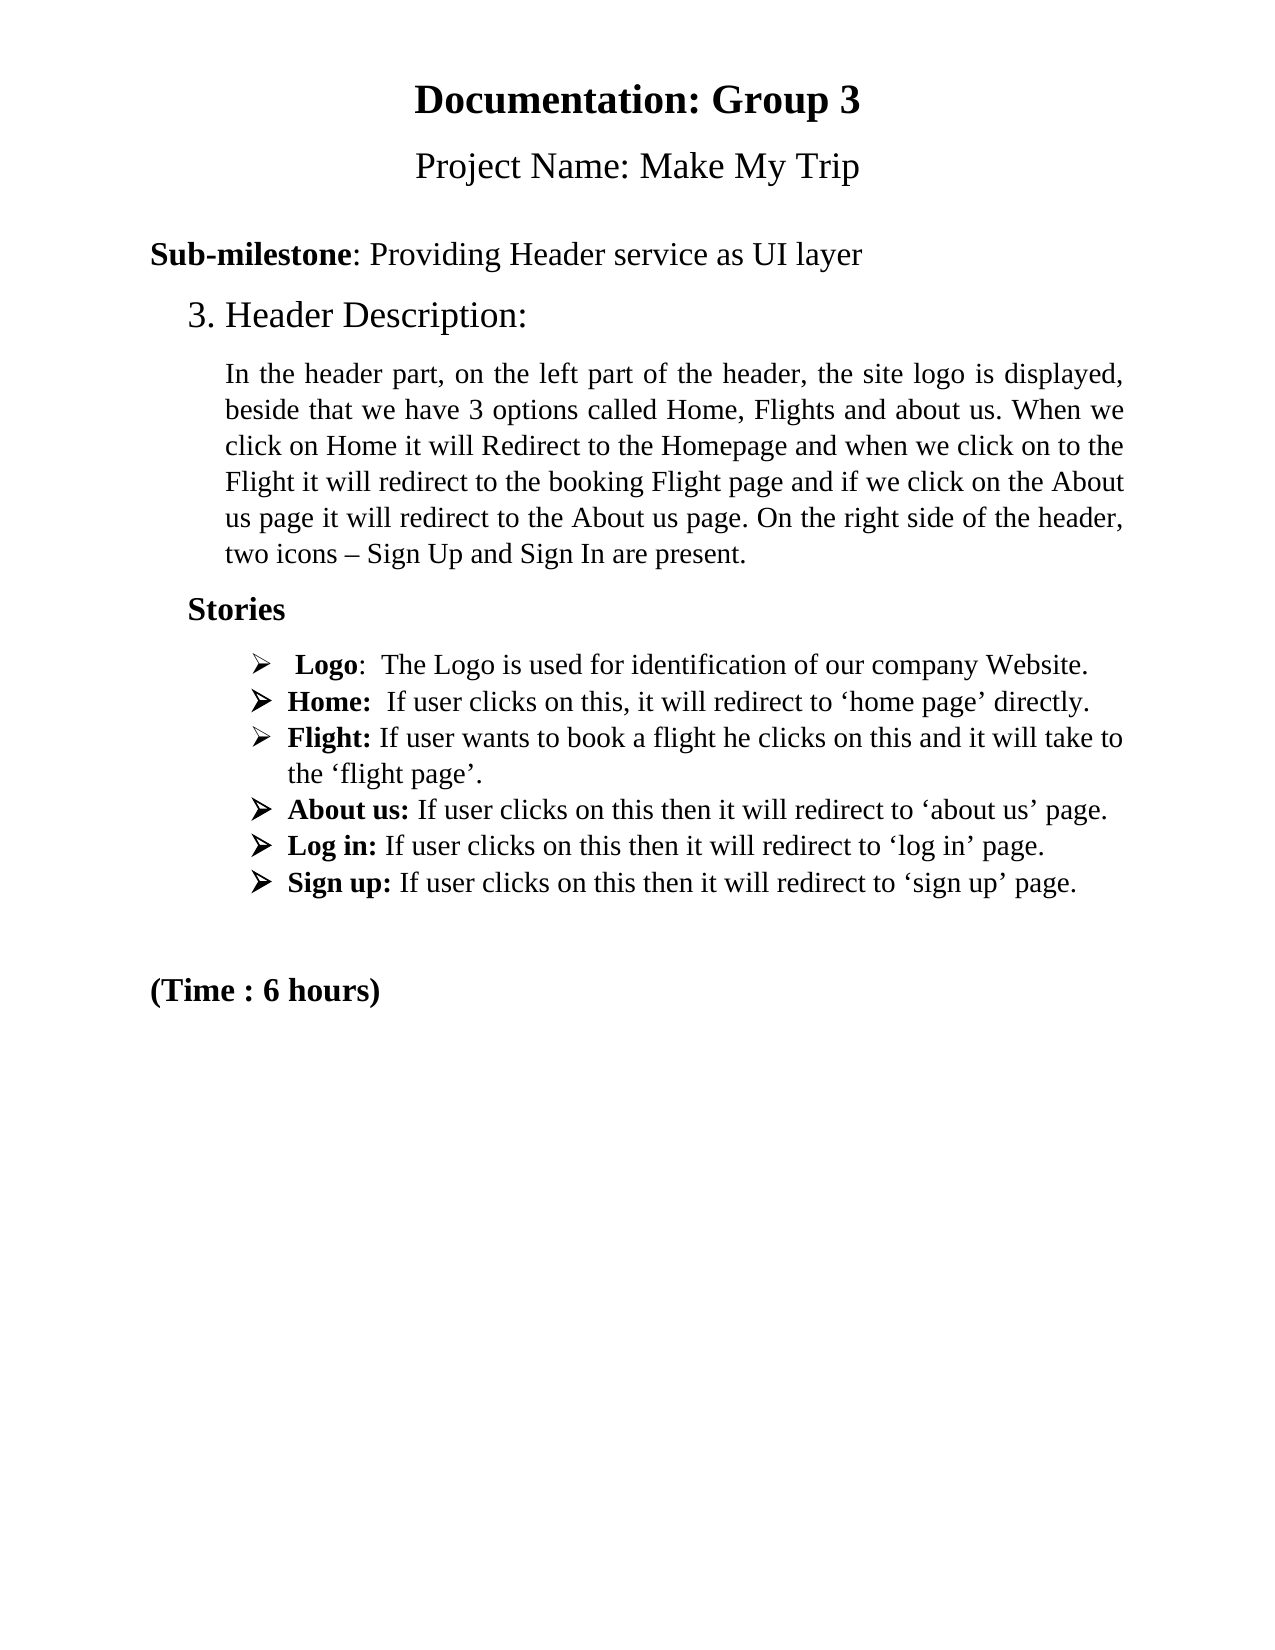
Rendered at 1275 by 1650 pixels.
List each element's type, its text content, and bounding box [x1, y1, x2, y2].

list Log in: If user clicks on this then it will redirect to ‘log in’ page. [250, 828, 1125, 862]
list Logo: The Logo is used for identification of our company Website. [250, 647, 1125, 681]
list Home: If user clicks on this, it will redirect to ‘home page’ directly. [250, 684, 1125, 717]
list About us: If user clicks on this then it will redirect to ‘about us’ page. [250, 792, 1125, 826]
list Flight: If user wants to book a flight he clicks on this and it will take to the ‘flight page’. [250, 720, 1125, 790]
text Sub-milestone: Providing Header service as UI layer [150, 234, 1125, 273]
text Stories [187, 589, 1125, 628]
list In the header part, on the left part of the header, the site logo is displayed, beside that we have 3 options called Home, Flights and about us. When we click on Home it will Redirect to the Homepage and when we click on to the Flight it will redirect to the booking Flight page and if we click on the About us page it will redirect to the About us page. On the right side of the header, two icons – Sign Up and Sign In are present. [225, 356, 1125, 570]
text 3. Header Description: [187, 293, 1125, 336]
list Sign up: If user clicks on this then it will redirect to ‘sign up’ page. [250, 865, 1125, 898]
text (Time : 6 hours) [150, 971, 1125, 1009]
